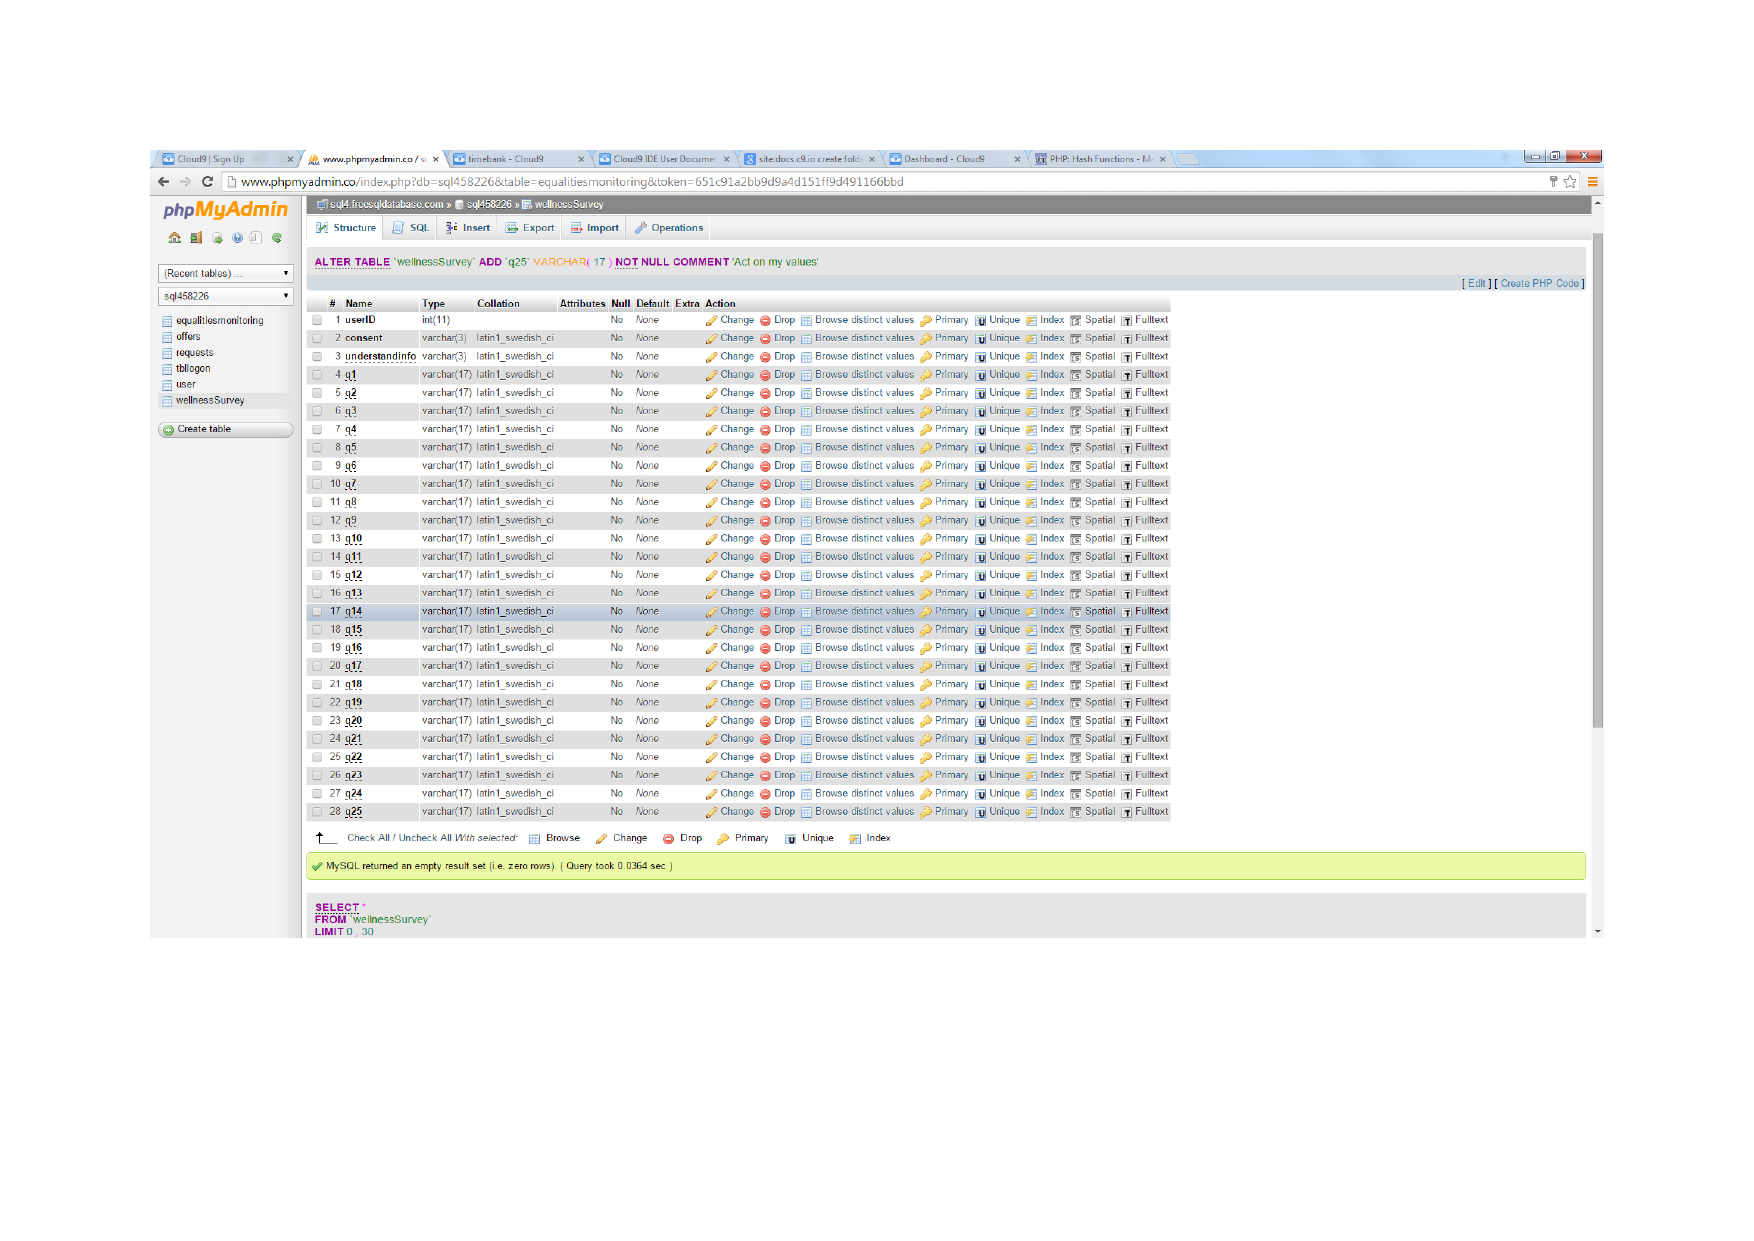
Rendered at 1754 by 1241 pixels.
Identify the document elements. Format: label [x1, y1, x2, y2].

picture [150, 150, 1604, 938]
